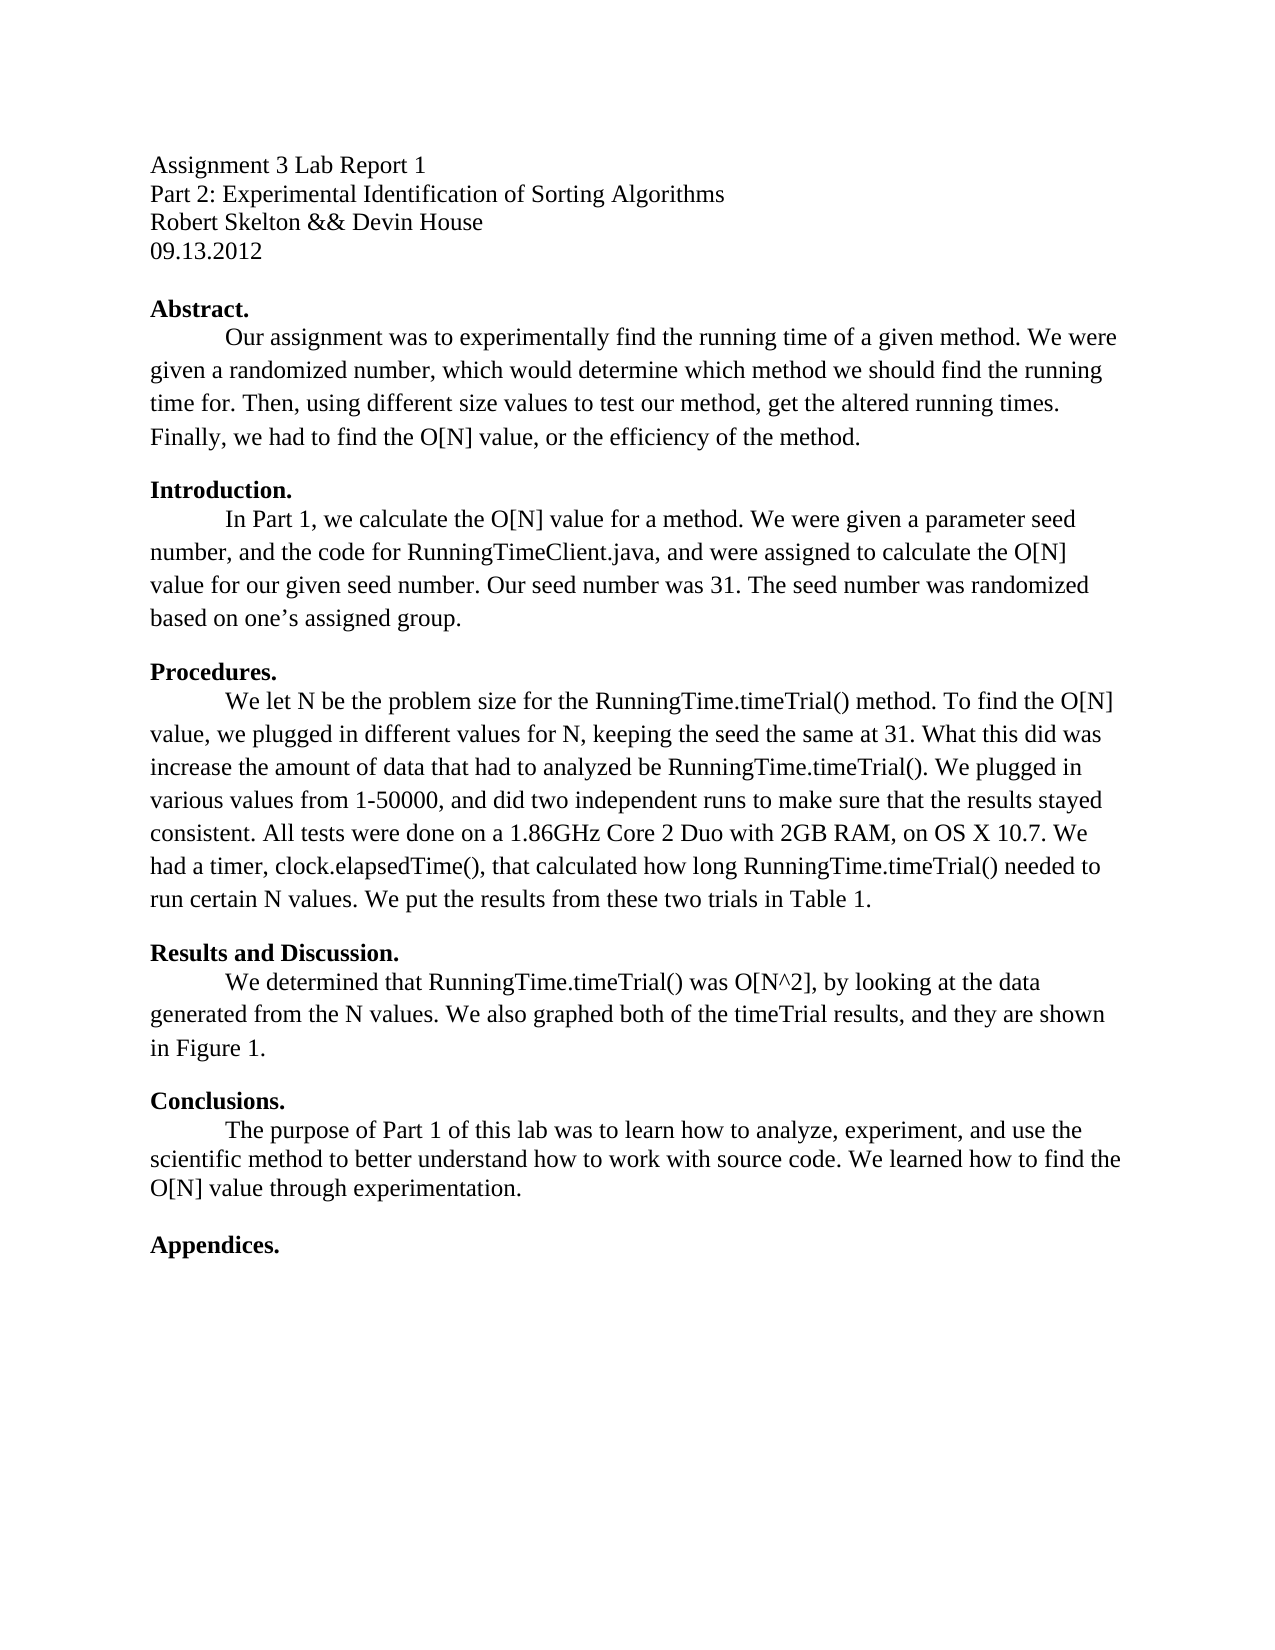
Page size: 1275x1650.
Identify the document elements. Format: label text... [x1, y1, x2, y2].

text Our assignment was to experimentally find the running time of a given method. We were given a randomized number, which would determine which method we should find the running time for. Then, using different size values to test our method, get the altered running times. Finally, we had to find the O[N] value, or the efficiency of the method. [150, 322, 1125, 450]
text Assignment 3 Lab Report 1 [150, 150, 1125, 179]
text Appendices. [150, 1230, 1125, 1259]
text We let N be the problem size for the RunningTime.timeTrial() method. To find the O[N] value, we plugged in different values for N, keeping the seed the same at 31. What this did was increase the amount of data that had to analyzed be RunningTime.timeTrial(). We plugged in various values from 1-50000, and did two independent runs to make sure that the results stayed consistent. All tests were done on a 1.86GHz Core 2 Duo with 2GB RAM, on OS X 10.7. We had a timer, clock.elapsedTime(), that calculated how long RunningTime.timeTrial() needed to run certain N values. We put the results from these two trials in Table 1. [150, 686, 1125, 913]
text Conclusions. The purpose of Part 1 of this lab was to learn how to analyze, experiment, and use the scientific method to better understand how to work with source code. We learned how to find the O[N] value through experimentation. [150, 1086, 1125, 1201]
text 09.13.2012 [150, 236, 1125, 265]
text In Part 1, we calculate the O[N] value for a method. We were given a parameter seed number, and the code for RunningTimeClient.java, and were assigned to calculate the O[N] value for our given seed number. Our seed number was 31. The seed number was randomized based on one’s assigned group. [150, 504, 1125, 632]
text Robert Skelton && Devin House [150, 207, 1125, 236]
text Introduction. [150, 475, 1125, 504]
text We determined that RunningTime.timeTrial() was O[N^2], by looking at the data generated from the N values. We also graphed both of the timeTrial results, and they are shown in Figure 1. [150, 967, 1125, 1061]
text Procedures. [150, 657, 1125, 686]
text Abstract. [150, 294, 1125, 322]
text Results and Discussion. [150, 938, 1125, 967]
text Part 2: Experimental Identification of Sorting Algorithms [150, 179, 1125, 207]
